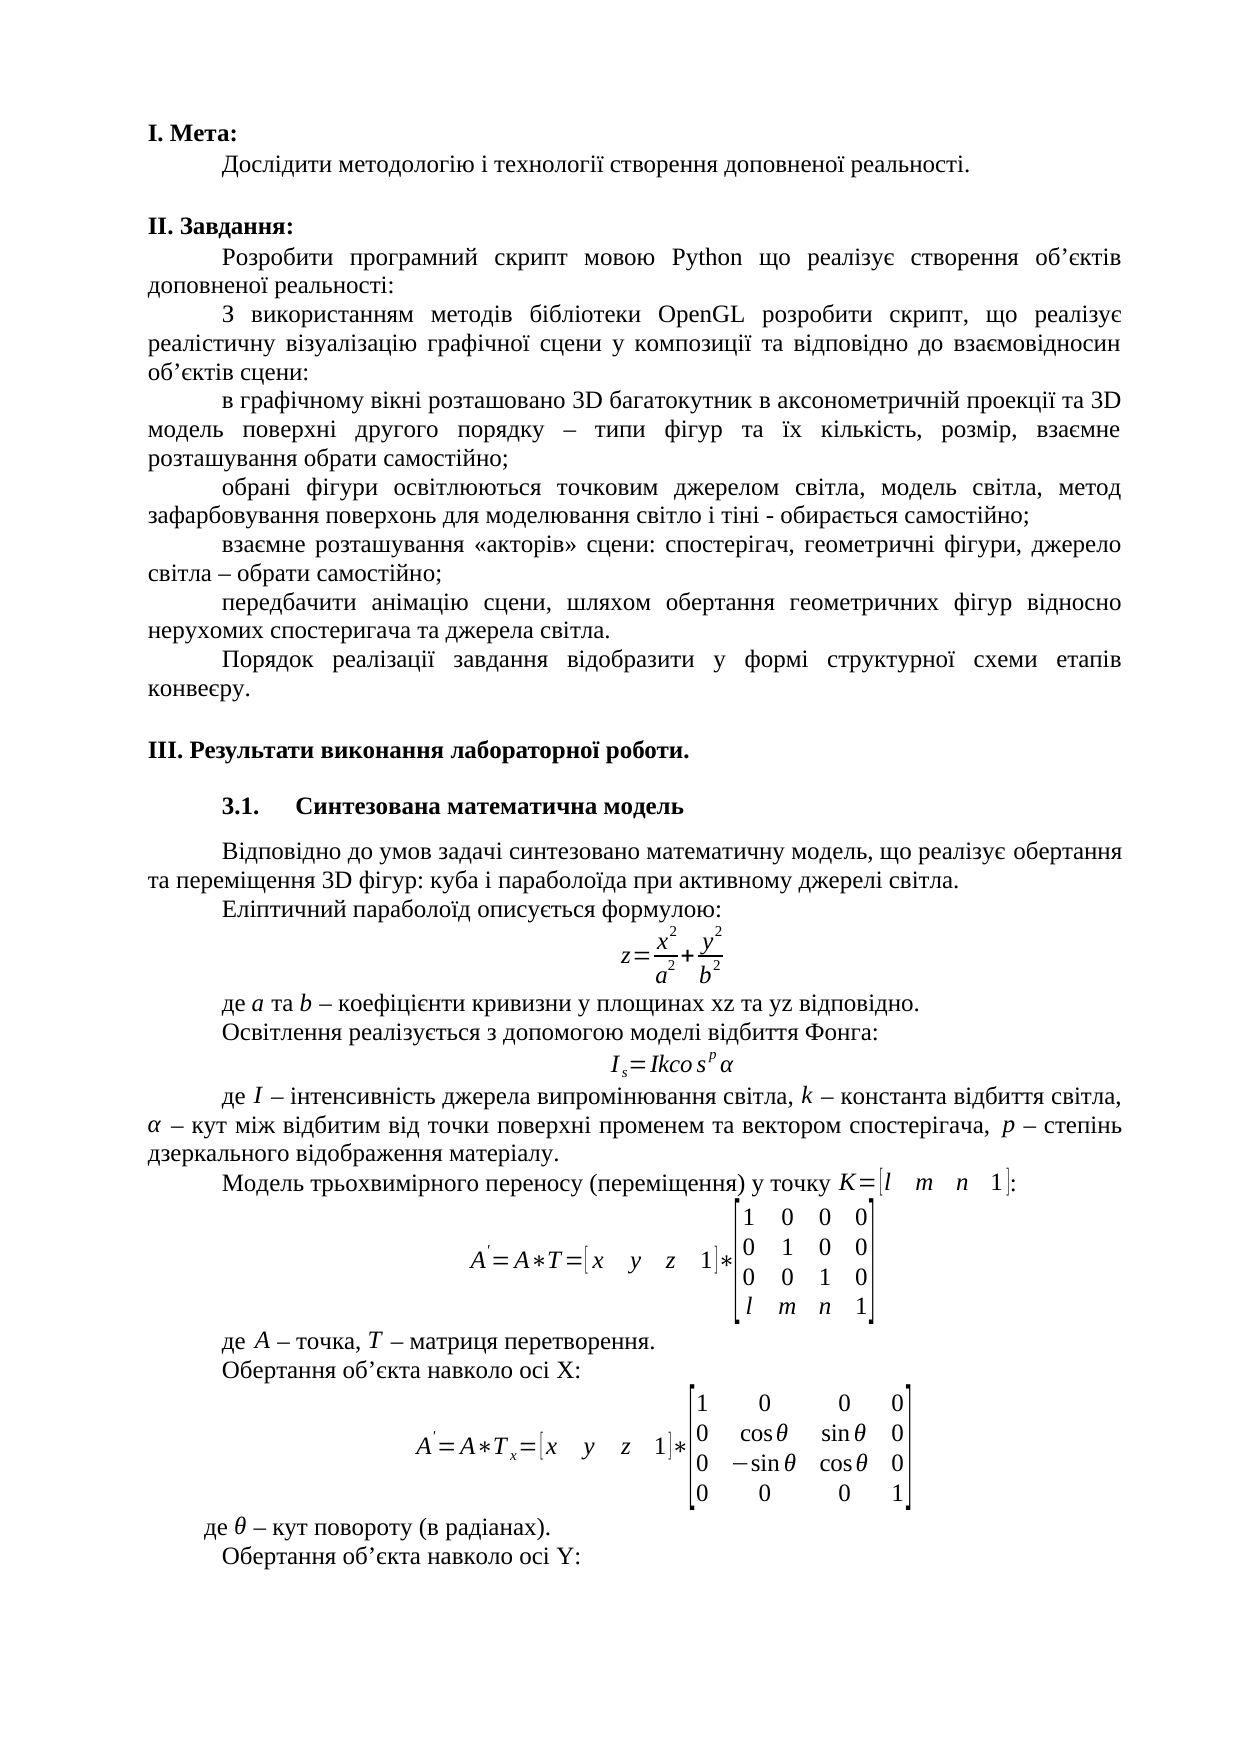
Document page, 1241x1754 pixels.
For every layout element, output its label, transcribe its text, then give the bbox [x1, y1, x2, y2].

text де – точка, – матриця перетворення. [148, 1326, 1122, 1355]
text де та – коефіцієнти кривизни у площинах xz та yz відповідно. [148, 988, 1122, 1017]
text З використанням методів бібліотеки OpenGL розробити скрипт, що реалізує реалістичну візуалізацію графічної сцени у композиції та відповідно до взаємовідносин об’єктів сцени: [148, 299, 1122, 386]
text Обертання об’єкта навколо осі X: [148, 1355, 1122, 1384]
text Еліптичний параболоїд описується формулою: [148, 894, 1122, 922]
text передбачити анімацію сцени, шляхом обертання геометричних фігур відносно нерухомих спостеригача та джерела світла. [148, 587, 1122, 644]
text де – кут повороту (в радіанах). [148, 1512, 1122, 1541]
text де – інтенсивність джерела випромінювання світла, – константа відбиття світла, – кут між відбитим від точки поверхні променем та вектором спостерігача, – степінь дзеркального відображення матеріалу. [148, 1081, 1122, 1167]
text Модель трьохвимірного переносу (переміщення) у точку : [148, 1167, 1122, 1198]
list Синтезована математична модель [148, 791, 1122, 819]
text обрані фігури освітлюються точковим джерелом світла, модель світла, метод зафарбовування поверхонь для моделювання світло і тіні - обирається самостійно; [148, 472, 1122, 529]
text Порядок реалізації завдання відобразити у формі структурної схеми етапів конвеєру. [148, 644, 1122, 702]
text взаємне розташування «акторів» сцени: спостерігач, геометричні фігури, джерело світла – обрати самостійно; [148, 529, 1122, 587]
text Обертання об’єкта навколо осі Y: [148, 1541, 1122, 1570]
text в графічному вікні розташовано 3D багатокутник в аксонометричній проекції та 3D модель поверхні другого порядку – типи фігур та їх кількість, розмір, взаємне розташування обрати самостійно; [148, 386, 1122, 472]
text Розробити програмний скрипт мовою Python що реалізує створення об’єктів доповненої реальності: [148, 242, 1122, 299]
subtitle І. Мета: [148, 118, 1122, 147]
text Освітлення реалізується з допомогою моделі відбиття Фонга: [148, 1017, 1122, 1046]
text Відповідно до умов задачі синтезовано математичну модель, що реалізує обертання та переміщення 3D фігур: куба і параболоїда при активному джерелі світла. [148, 836, 1122, 894]
text Дослідити методологію і технології створення доповненої реальності. [148, 149, 1122, 178]
subtitle ІІ. Завдання: [148, 211, 1122, 239]
subtitle ІІІ. Результати виконання лабораторної роботи. [148, 735, 1122, 763]
